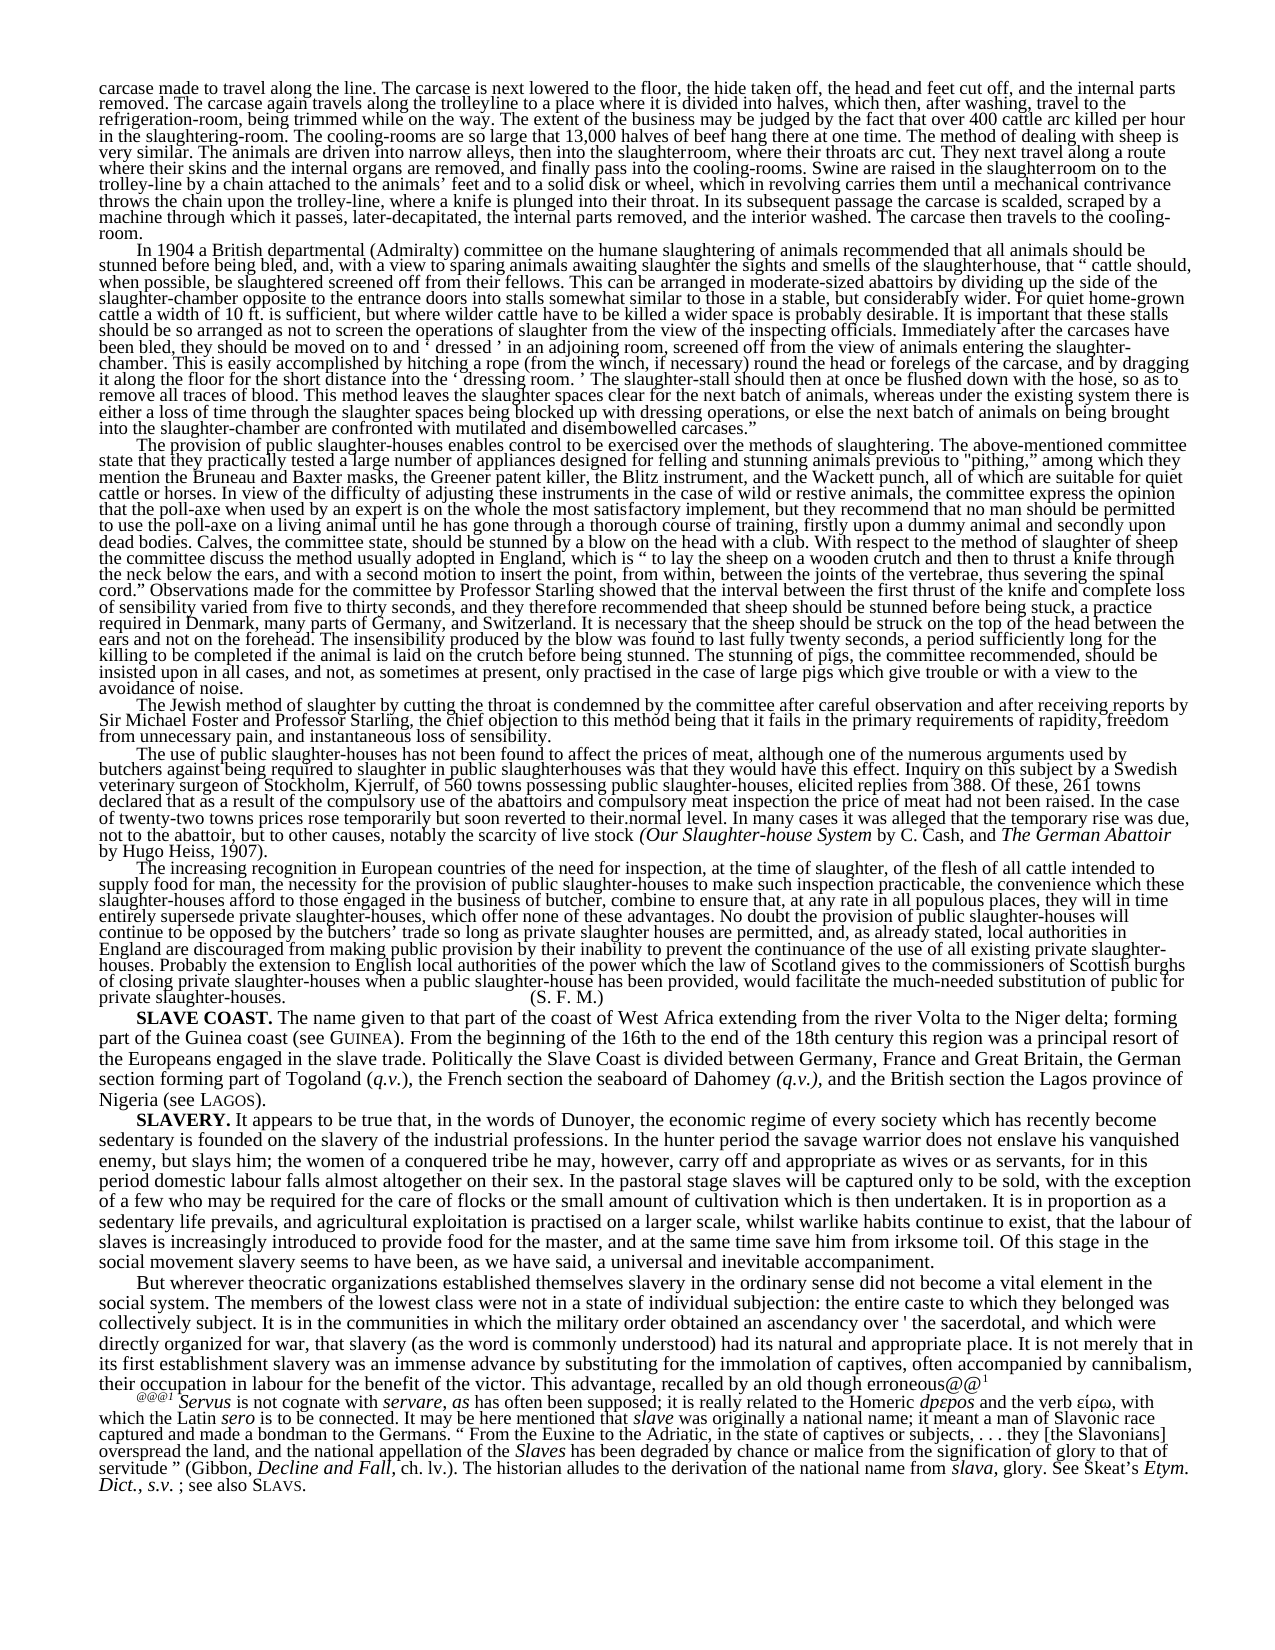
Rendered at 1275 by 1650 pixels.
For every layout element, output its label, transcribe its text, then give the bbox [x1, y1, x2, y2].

text The use of public slaughter-houses has not been found to affect the prices of meat, although one of the numerous arguments used by butchers against being required to slaughter in public slaughterhouses was that they would have this effect. Inquiry on this subject by a Swedish veterinary surgeon of Stockholm, Kjerrulf, of 560 towns possessing public slaughter-houses, elicited replies from 388. Of these, 261 towns declared that as a result of the compulsory use of the abattoirs and compulsory meat inspection the price of meat had not been raised. In the case of twenty-two towns prices rose temporarily but soon reverted to their.normal level. In many cases it was alleged that the temporary rise was due, not to the abattoir, but to other causes, notably the scarcity of live stock (Our Slaughter-house System by C. Cash, and The German Abattoir by Hugo Heiss, 1907). [99, 747, 1194, 862]
text The Jewish method of slaughter by cutting the throat is condemned by the committee after careful observation and after receiving reports by Sir Michael Foster and Professor Starling, the chief objection to this method being that it fails in the primary requirements of rapidity, freedom from unnecessary pain, and instantaneous loss of sensibility. [99, 698, 1194, 747]
text The increasing recognition in European countries of the need for inspection, at the time of slaughter, of the flesh of all cattle intended to supply food for man, the necessity for the provision of public slaughter-houses to make such inspection practicable, the convenience which these slaughter-houses afford to those engaged in the business of butcher, combine to ensure that, at any rate in all populous places, they will in time entirely supersede private slaughter-houses, which offer none of these advantages. No doubt the provision of public slaughter-houses will continue to be opposed by the butchers’ trade so long as private slaughter houses are permitted, and, as already stated, local authorities in England are discouraged from making public provision by their inability to prevent the continuance of the use of all existing private slaughter-houses. Probably the extension to English local authorities of the power which the law of Scotland gives to the commissioners of Scottish burghs of closing private slaughter-houses when a public slaughter-house has been provided, would facilitate the much-needed substitution of public for private slaughter-houses. (S. F. Μ.) [99, 862, 1194, 1008]
text @@@1 Servus is not cognate with servare, as has often been supposed; it is really related to the Homeric dpεpos and the verb είρω, with which the Latin sero is to be connected. It may be here mentioned that slave was originally a national name; it meant a man of Slavonic race captured and made a bondman to the Germans. “ From the Euxine to the Adriatic, in the state of captives or subjects, . . . they [the Slavonians] overspread the land, and the national appellation of the Slaves has been degraded by chance or malice from the signification of glory to that of servitude ” (Gibbon, Decline and Fall, ch. lv.). The historian alludes to the derivation of the national name from slava, glory. See Skeat’s Etym. Dict., s.v. ; see also Slavs. [99, 1395, 1194, 1496]
text SLAVERY. It appears to be true that, in the words of Dunoyer, the economic regime of every society which has recently become sedentary is founded on the slavery of the industrial professions. In the hunter period the savage warrior does not enslave his vanquished enemy, but slays him; the women of a conquered tribe he may, however, carry off and appropriate as wives or as servants, for in this period domestic labour falls almost altogether on their sex. In the pastoral stage slaves will be captured only to be sold, with the exception of a few who may be required for the care of flocks or the small amount of cultivation which is then undertaken. It is in proportion as a sedentary life prevails, and agricultural exploitation is practised on a larger scale, whilst warlike habits continue to exist, that the labour of slaves is increasingly introduced to provide food for the master, and at the same time save him from irksome toil. Of this stage in the social movement slavery seems to have been, as we have said, a universal and inevitable accompaniment. [99, 1111, 1194, 1273]
text carcase made to travel along the line. The carcase is next lowered to the floor, the hide taken off, the head and feet cut off, and the internal parts removed. The carcase again travels along the trolleyline to a place where it is divided into halves, which then, after washing, travel to the refrigeration-room, being trimmed while on the way. The extent of the business may be judged by the fact that over 400 cattle arc killed per hour in the slaughtering-room. The cooling-rooms are so large that 13,000 halves of beef hang there at one time. The method of dealing with sheep is very similar. The animals are driven into narrow alleys, then into the slaughterroom, where their throats arc cut. They next travel along a route where their skins and the internal organs are removed, and finally pass into the cooling-rooms. Swine are raised in the slaughterroom on to the trolley-line by a chain attached to the animals’ feet and to a solid disk or wheel, which in revolving carries them until a mechanical contrivance throws the chain upon the trolley-line, where a knife is plunged into their throat. In its subsequent passage the carcase is scalded, scraped by a machine through which it passes, later-decapitated, the internal parts removed, and the interior washed. The carcase then travels to the cooling-room. [99, 81, 1194, 243]
text But wherever theocratic organizations established themselves slavery in the ordinary sense did not become a vital element in the social system. The members of the lowest class were not in a state of individual subjection: the entire caste to which they belonged was collectively subject. It is in the communities in which the military order obtained an ascendancy over ' the sacerdotal, and which were directly organized for war, that slavery (as the word is commonly understood) had its natural and appropriate place. It is not merely that in its first establishment slavery was an immense advance by substituting for the immolation of captives, often accompanied by cannibalism, their occupation in labour for the benefit of the victor. This advantage, recalled by an old though erroneous@@1 [99, 1273, 1194, 1395]
text SLAVE COAST. The name given to that part of the coast of West Africa extending from the river Volta to the Niger delta; forming part of the Guinea coast (see Guinea). From the beginning of the 16th to the end of the 18th century this region was a principal resort of the Europeans engaged in the slave trade. Politically the Slave Coast is divided between Germany, France and Great Britain, the German section forming part of Togoland (q.v.), the French section the seaboard of Dahomey (q.v.), and the British section the Lagos province of Nigeria (see Lagos). [99, 1008, 1194, 1111]
text In 1904 a British departmental (Admiralty) committee on the humane slaughtering of animals recommended that all animals should be stunned before being bled, and, with a view to sparing animals awaiting slaughter the sights and smells of the slaughterhouse, that “ cattle should, when possible, be slaughtered screened off from their fellows. This can be arranged in moderate-sized abattoirs by dividing up the side of the slaughter-chamber opposite to the entrance doors into stalls somewhat similar to those in a stable, but considerably wider. For quiet home-grown cattle a width of 10 ft. is sufficient, but where wilder cattle have to be killed a wider space is probably desirable. It is important that these stalls should be so arranged as not to screen the operations of slaughter from the view of the inspecting officials. Immediately after the carcases have been bled, they should be moved on to and ‘ dressed ’ in an adjoining room, screened off from the view of animals entering the slaughter-chamber. This is easily accomplished by hitching a rope (from the winch, if necessary) round the head or forelegs of the carcase, and by dragging it along the floor for the short distance into the ‘ dressing room. ’ The slaughter-stall should then at once be flushed down with the hose, so as to remove all traces of blood. This method leaves the slaughter spaces clear for the next batch of animals, whereas under the existing system there is either a loss of time through the slaughter spaces being blocked up with dressing operations, or else the next batch of animals on being brought into the slaughter-chamber are confronted with mutilated and disembowelled carcases.” [99, 243, 1194, 438]
text The provision of public slaughter-houses enables control to be exercised over the methods of slaughtering. The above-mentioned committee state that they practically tested a large number of appliances designed for felling and stunning animals previous to "pithing,” among which they mention the Bruneau and Baxter masks, the Greener patent killer, the Blitz instrument, and the Wackett punch, all of which are suitable for quiet cattle or horses. In view of the difficulty of adjusting these instruments in the case of wild or restive animals, the committee express the opinion that the poll-axe when used by an expert is on the whole the most satisfactory implement, but they recommend that no man should be permitted to use the poll-axe on a living animal until he has gone through a thorough course of training, firstly upon a dummy animal and secondly upon dead bodies. Calves, the committee state, should be stunned by a blow on the head with a club. With respect to the method of slaughter of sheep the committee discuss the method usually adopted in England, which is “ to lay the sheep on a wooden crutch and then to thrust a knife through the neck below the ears, and with a second motion to insert the point, from within, between the joints of the vertebrae, thus severing the spinal cord.” Observations made for the committee by Professor Starling showed that the interval between the first thrust of the knife and complete loss of sensibility varied from five to thirty seconds, and they therefore recommended that sheep should be stunned before being stuck, a practice required in Denmark, many parts of Germany, and Switzerland. It is necessary that the sheep should be struck on the top of the head between the ears and not on the forehead. The insensibility produced by the blow was found to last fully twenty seconds, a period sufficiently long for the killing to be completed if the animal is laid on the crutch before being stunned. The stunning of pigs, the committee recommended, should be insisted upon in all cases, and not, as sometimes at present, only practised in the case of large pigs which give trouble or with a view to the avoidance of noise. [99, 438, 1194, 698]
